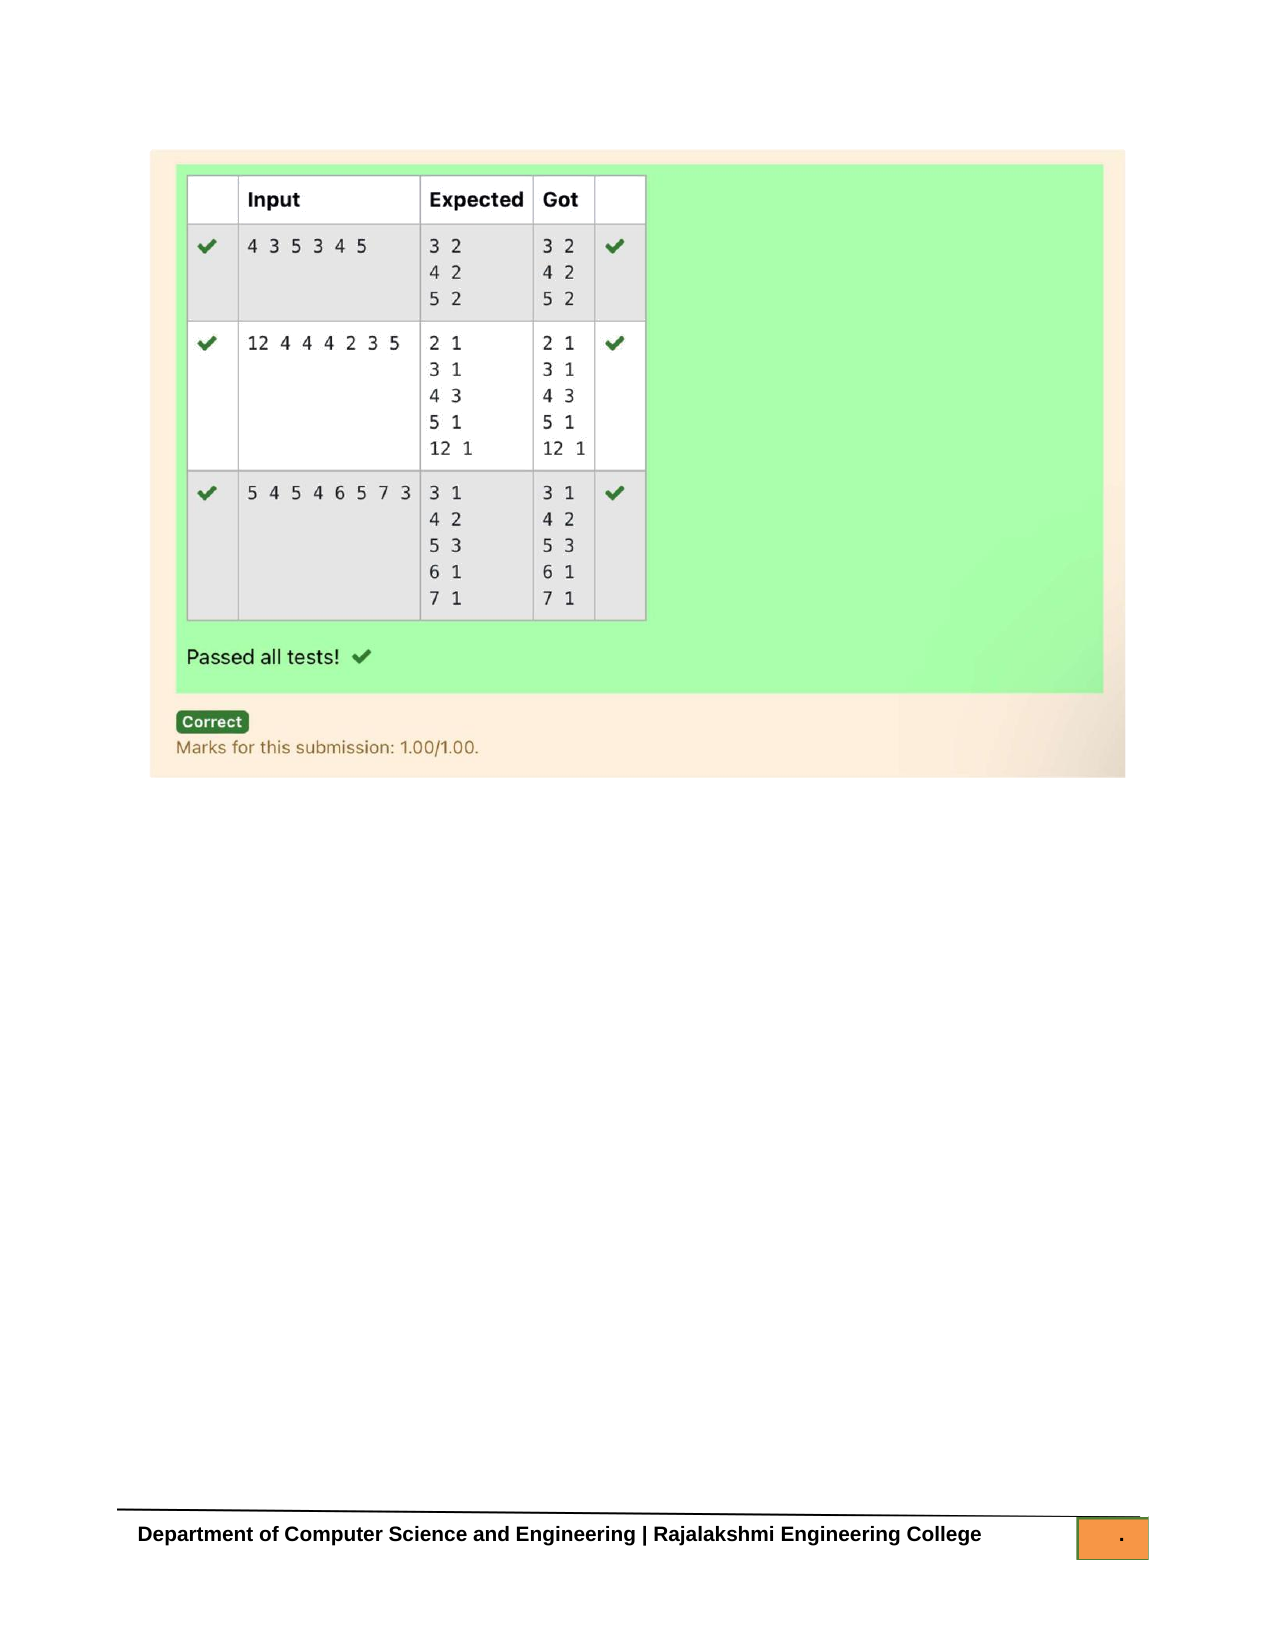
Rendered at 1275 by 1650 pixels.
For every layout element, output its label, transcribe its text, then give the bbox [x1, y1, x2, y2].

picture [149, 149, 1126, 778]
picture [117, 1508, 1149, 1560]
text Department of Computer Science and Engineering | Rajalakshmi Engineering College [137, 1522, 1073, 1546]
